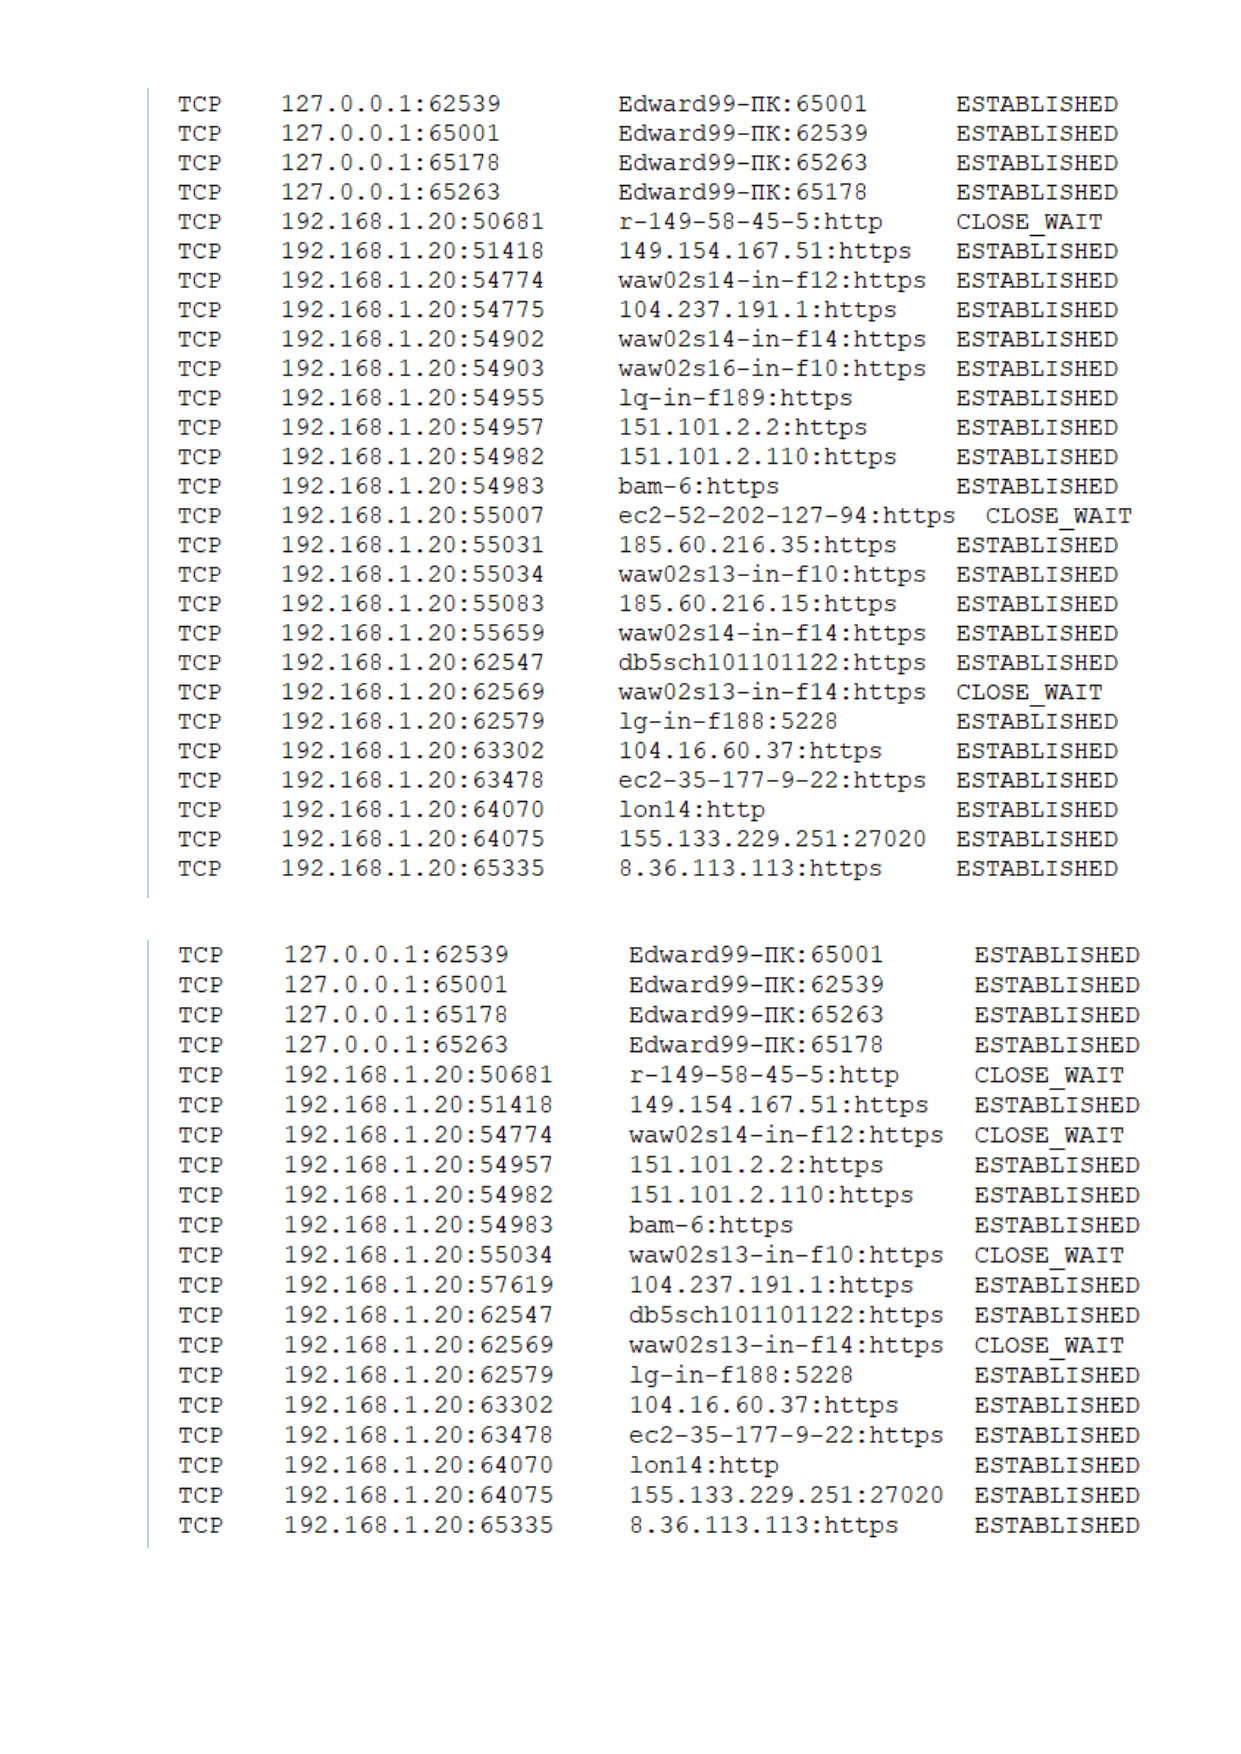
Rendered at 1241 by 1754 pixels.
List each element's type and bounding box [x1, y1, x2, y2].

picture [147, 940, 1152, 1548]
picture [147, 88, 1152, 898]
